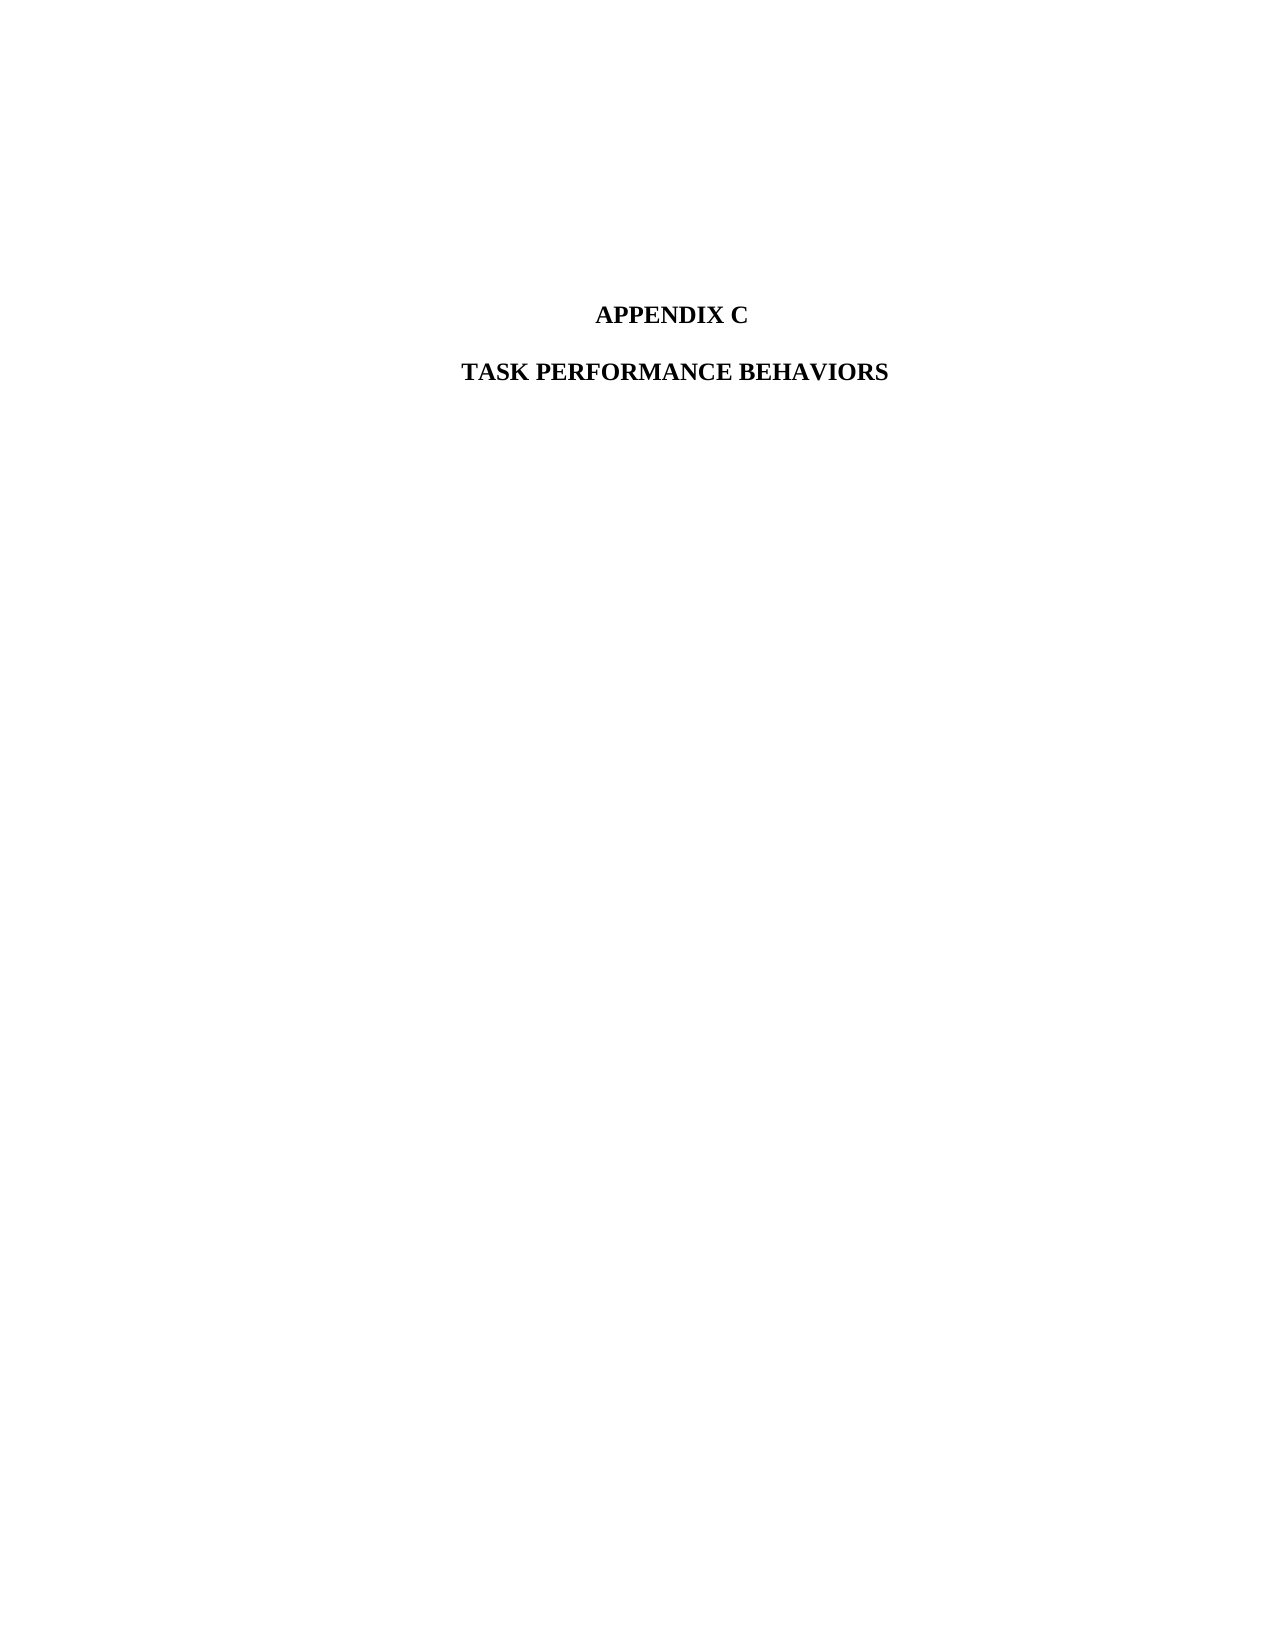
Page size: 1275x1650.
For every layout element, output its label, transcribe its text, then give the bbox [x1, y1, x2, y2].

subtitle APPENDIX C TASK PERFORMANCE BEHAVIORS [225, 300, 1125, 386]
